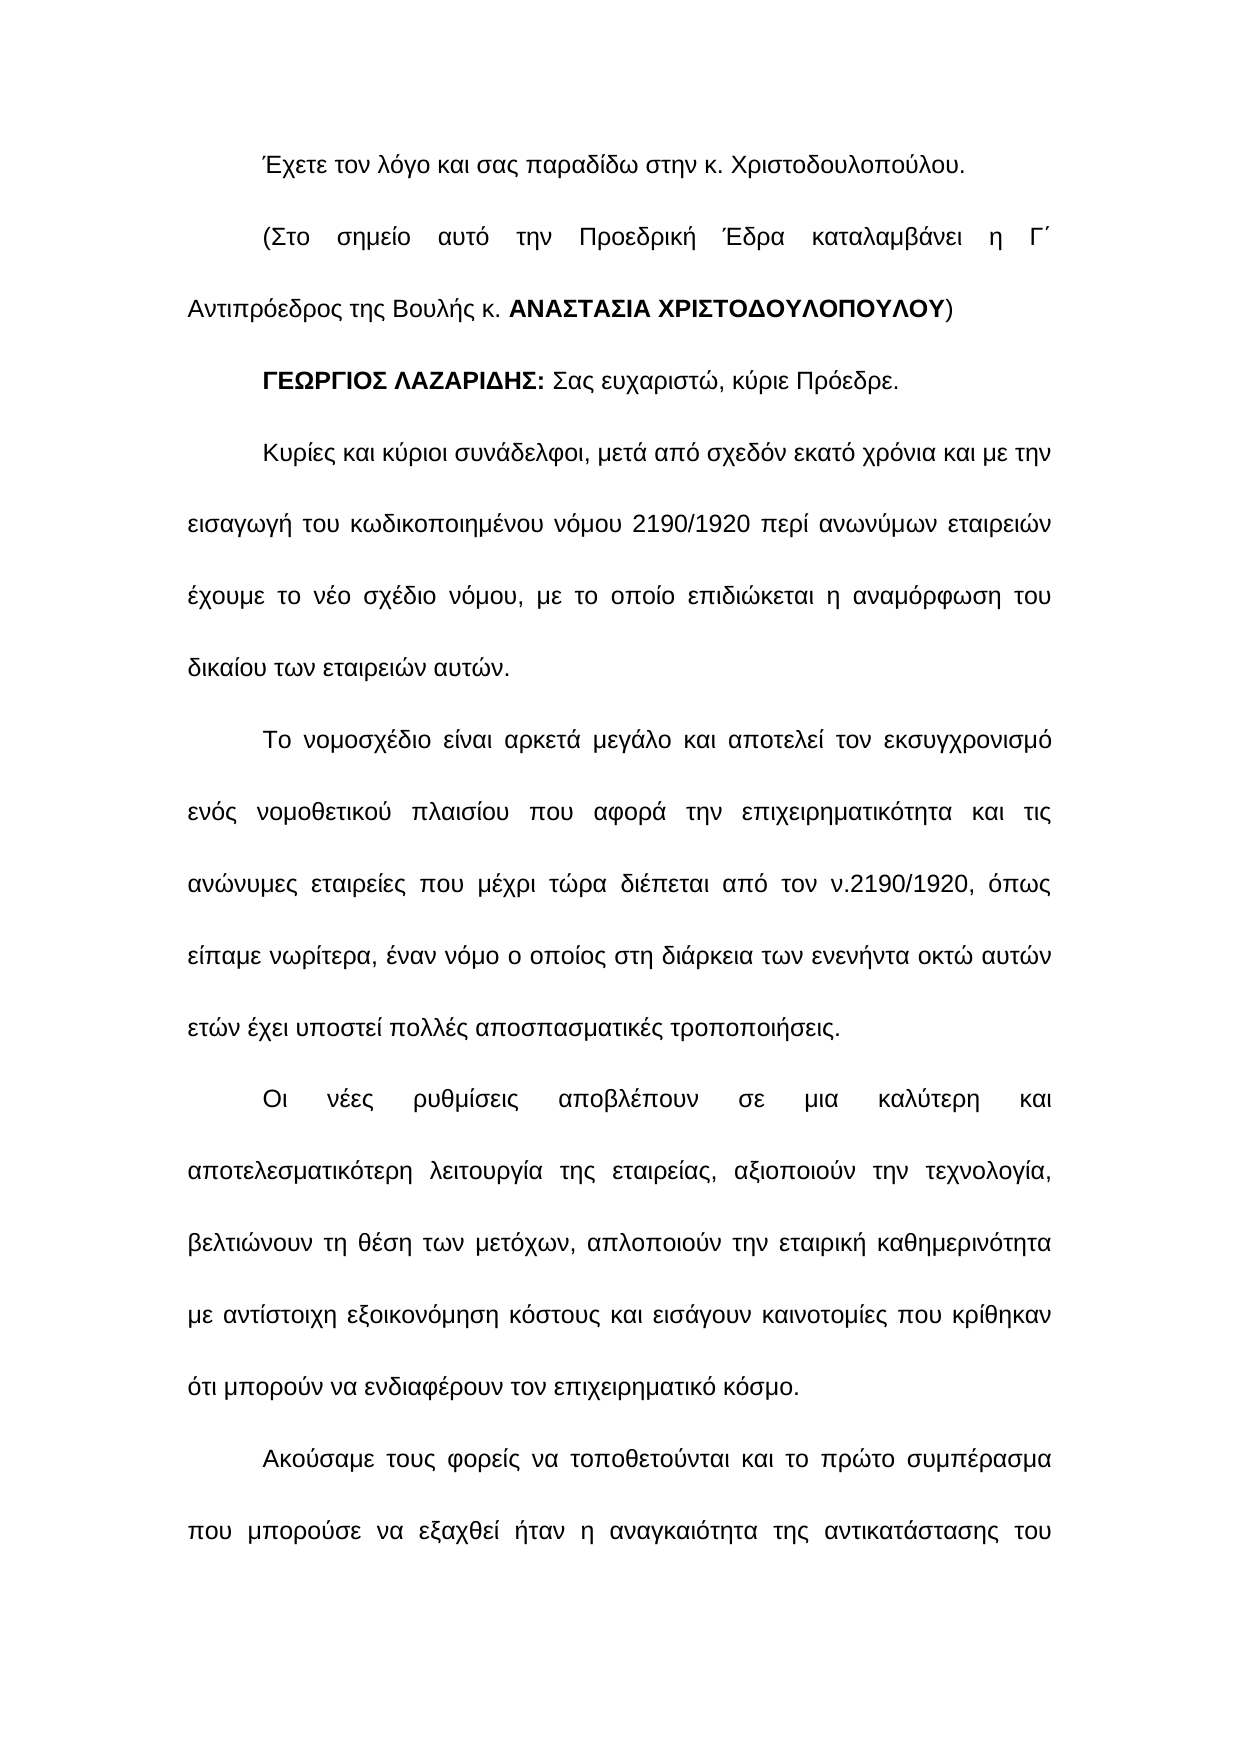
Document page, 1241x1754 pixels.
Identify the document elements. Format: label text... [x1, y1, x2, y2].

text Οι νέες ρυθμίσεις αποβλέπουν σε μια καλύτερη και αποτελεσματικότερη λειτουργία της εταιρείας, αξιοποιούν την τεχνολογία, βελτιώνουν τη θέση των μετόχων, απλοποιούν την εταιρική καθημερινότητα με αντίστοιχη εξοικονόμηση κόστους και εισάγουν καινοτομίες που κρίθηκαν ότι μπορούν να ενδιαφέρουν τον επιχειρηματικό κόσμο. [187, 1084, 1053, 1401]
text ΓΕΩΡΓΙΟΣ ΛΑΖΑΡΙΔΗΣ: Σας ευχαριστώ, κύριε Πρόεδρε. [187, 366, 1053, 394]
text (Στο σημείο αυτό την Προεδρική Έδρα καταλαμβάνει η Γ΄ Αντιπρόεδρος της Βουλής κ. ΑΝΑΣΤΑΣΙΑ ΧΡΙΣΤΟΔΟΥΛΟΠΟΥΛΟΥ) [187, 222, 1053, 322]
text Το νομοσχέδιο είναι αρκετά μεγάλο και αποτελεί τον εκσυγχρονισμό ενός νομοθετικού πλαισίου που αφορά την επιχειρηματικότητα και τις ανώνυμες εταιρείες που μέχρι τώρα διέπεται από τον ν.2190/1920, όπως είπαμε νωρίτερα, έναν νόμο ο οποίος στη διάρκεια των ενενήντα οκτώ αυτών ετών έχει υποστεί πολλές αποσπασματικές τροποποιήσεις. [187, 725, 1053, 1041]
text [187, 1444, 1053, 1544]
text Κυρίες και κύριοι συνάδελφοι, μετά από σχεδόν εκατό χρόνια και με την εισαγωγή του κωδικοποιημένου νόμου 2190/1920 περί ανωνύμων εταιρειών έχουμε το νέο σχέδιο νόμου, με το οποίο επιδιώκεται η αναμόρφωση του δικαίου των εταιρειών αυτών. [187, 437, 1053, 682]
text Έχετε τον λόγο και σας παραδίδω στην κ. Χριστοδουλοπούλου. [187, 150, 1053, 179]
